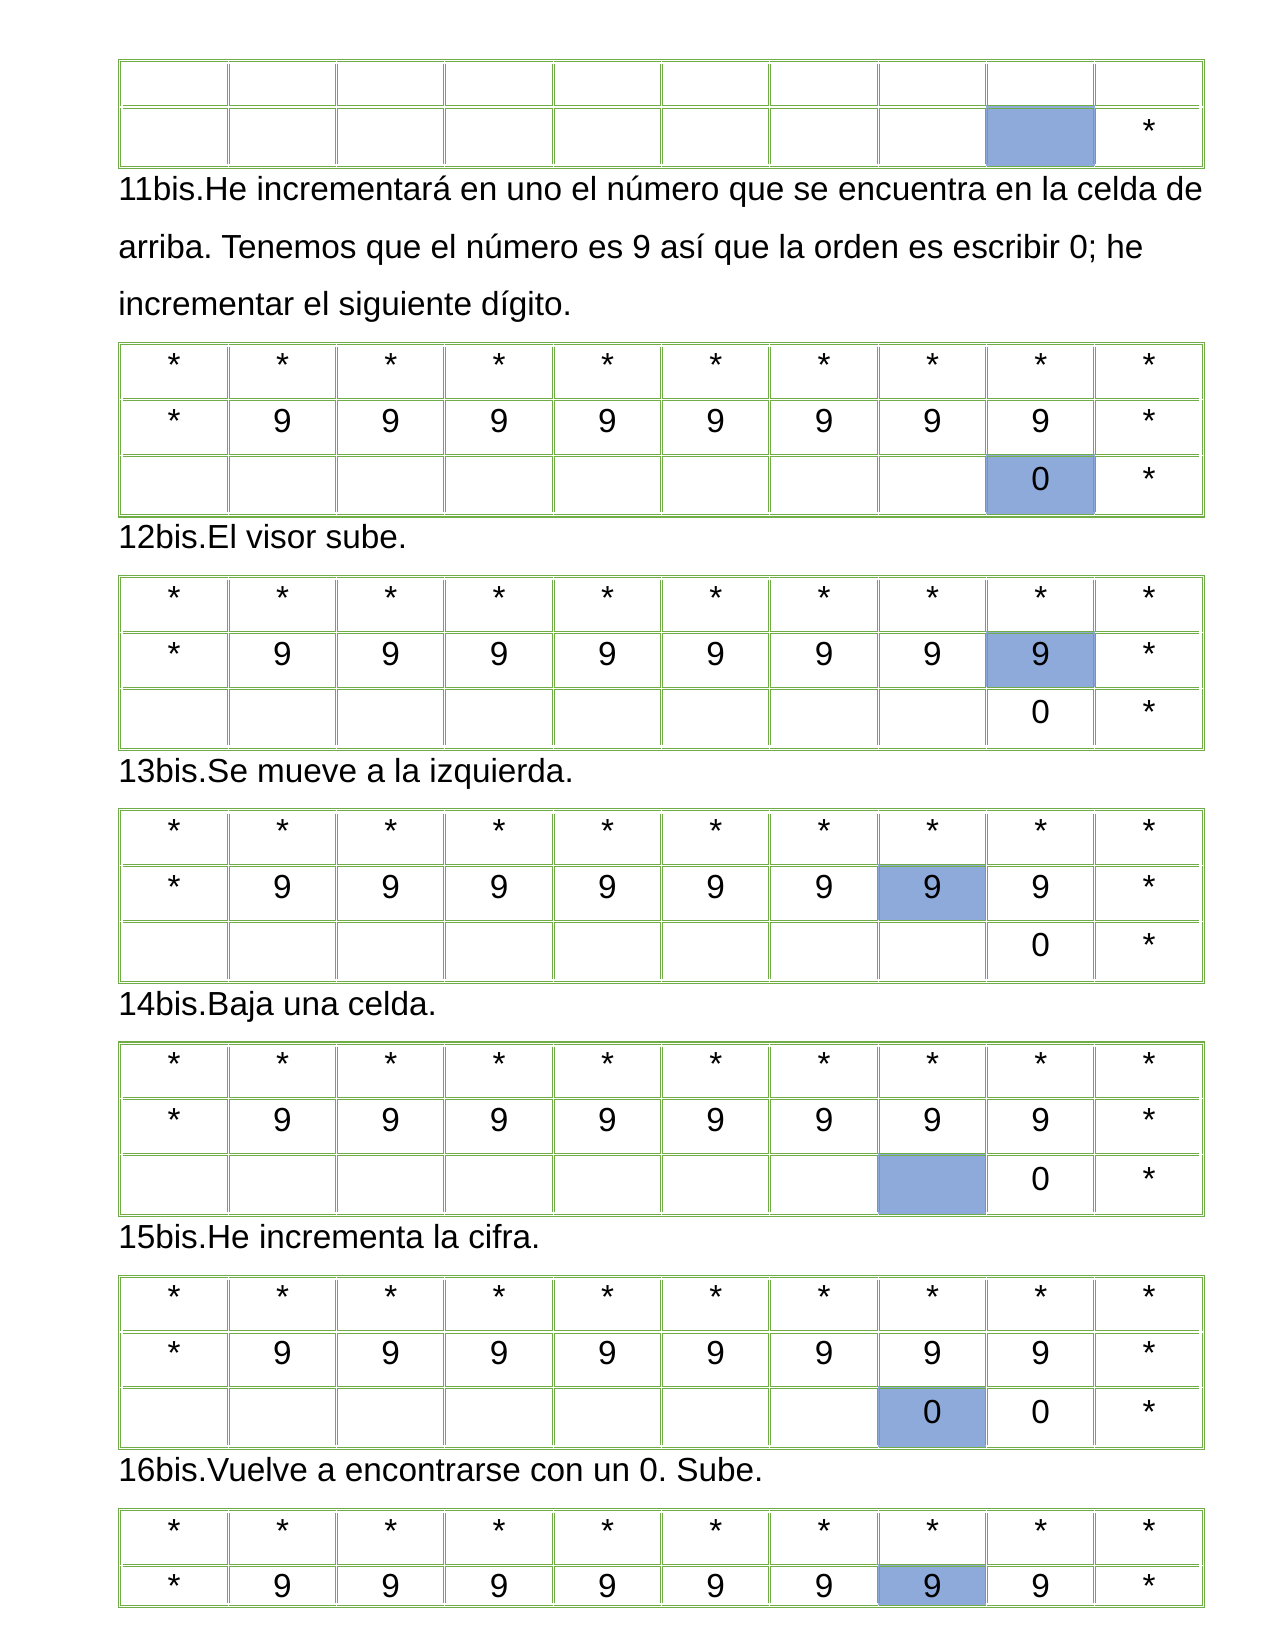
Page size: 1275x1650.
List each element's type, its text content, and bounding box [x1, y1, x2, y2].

table_cell [878, 457, 986, 514]
table_cell 9 [445, 62, 553, 105]
table_cell [120, 1386, 228, 1447]
table_header * [445, 1278, 553, 1330]
table_cell [445, 457, 553, 514]
table_cell [445, 1389, 553, 1447]
table_cell 0 [986, 454, 1095, 514]
table_cell 9 [228, 62, 336, 105]
table_header * [445, 578, 553, 631]
table_cell [120, 105, 228, 166]
table_cell 9 [338, 1100, 443, 1153]
table_cell 9 [446, 634, 552, 687]
table_header * [553, 1278, 661, 1330]
table_cell [770, 1389, 878, 1447]
table_cell 9 [230, 1334, 335, 1386]
table_cell 9 [663, 867, 768, 920]
table_cell 0 [986, 1153, 1095, 1214]
table_cell [228, 109, 336, 166]
table_cell 9 [880, 1100, 985, 1153]
table_cell [336, 454, 445, 514]
table_header * [553, 1045, 661, 1097]
table_cell * [1095, 1097, 1203, 1153]
table_header * [661, 576, 770, 631]
table_header * [878, 578, 986, 631]
table_header * [228, 1045, 336, 1097]
table_header * [228, 1511, 336, 1563]
table_cell 0 [986, 920, 1095, 981]
table_header * [770, 578, 878, 631]
table_cell 9 [771, 634, 877, 687]
table_cell 9 [770, 62, 878, 105]
table_cell [770, 923, 878, 981]
table_cell 9 [555, 401, 660, 454]
table_cell 9 [661, 1564, 770, 1605]
table_cell [228, 690, 336, 747]
table_cell 9 [336, 60, 445, 105]
table_header * [445, 811, 553, 864]
table_header * [228, 345, 336, 398]
table_header * [1095, 578, 1202, 631]
table_cell [878, 923, 986, 981]
table_cell 9 [988, 634, 1093, 687]
table_cell * [1095, 454, 1202, 514]
table_header * [770, 811, 878, 864]
table_cell 9 [771, 1100, 877, 1153]
table_cell * [120, 1330, 228, 1386]
table_cell 9 [446, 867, 552, 920]
table_cell [120, 920, 228, 981]
table_cell * [1095, 1153, 1203, 1214]
text 15bis.He incrementa la cifra. [118, 1217, 1205, 1255]
table_cell * [1095, 1330, 1203, 1386]
table_cell 9 [555, 1100, 660, 1153]
table_header * [336, 809, 445, 864]
table_cell 9 [446, 1100, 552, 1153]
table_cell [770, 1156, 878, 1214]
table_cell * [1095, 62, 1202, 105]
table_header * [336, 576, 445, 631]
table_header * [770, 1278, 878, 1330]
table_header * [878, 1511, 986, 1563]
table_header * [770, 1045, 878, 1097]
table_cell 9 [771, 1334, 877, 1386]
table_cell [661, 105, 770, 166]
table_header * [228, 1278, 336, 1330]
table_header * [1095, 811, 1202, 864]
table_cell [553, 690, 661, 747]
table_cell 9 [880, 1334, 985, 1386]
table_cell [553, 1156, 661, 1214]
table_cell 9 [988, 1100, 1093, 1153]
table_cell 9 [988, 1334, 1093, 1386]
table_header * [445, 1045, 553, 1097]
table_header * [121, 1511, 228, 1563]
table_cell 9 [878, 1567, 986, 1605]
table_cell 9 [986, 1564, 1095, 1605]
table_cell [336, 1153, 445, 1214]
text 13bis.Se mueve a la izquierda. [118, 751, 1205, 789]
table_header * [553, 811, 661, 864]
table_header * [878, 1278, 986, 1330]
table_header * [986, 343, 1095, 398]
table_cell * [1095, 631, 1203, 687]
table_cell [553, 923, 661, 981]
text 16bis.Vuelve a encontrarse con un 0. Sube. [118, 1450, 1205, 1488]
table_cell 9 [880, 634, 985, 687]
table_cell * [1095, 1386, 1203, 1447]
table_cell * [1095, 398, 1203, 454]
table_cell [553, 109, 661, 166]
table_header * [661, 343, 770, 398]
table_cell 9 [988, 401, 1093, 454]
table_header * [445, 345, 553, 398]
table_header * [661, 809, 770, 864]
table_cell 9 [878, 62, 986, 105]
table_cell 9 [553, 1567, 661, 1605]
table_cell [445, 1156, 553, 1214]
table_cell [336, 687, 445, 747]
table_cell 9 [336, 1564, 445, 1605]
table_header * [121, 811, 228, 864]
table_header * [1095, 345, 1202, 398]
table_header * [336, 343, 445, 398]
table_cell [661, 920, 770, 981]
table_cell * [1095, 105, 1203, 166]
table_cell [120, 1153, 228, 1214]
text 11bis.He incrementará en uno el número que se encuentra en la celda de arriba. Tenemos que el número es 9 así que la orden es escribir 0; he incrementar el siguiente dígito. [118, 169, 1205, 323]
table_cell [228, 1389, 336, 1447]
table_cell 9 [446, 401, 552, 454]
table_cell 9 [663, 1334, 768, 1386]
table_header * [553, 345, 661, 398]
table_header * [661, 1043, 770, 1097]
table_cell [986, 105, 1095, 166]
table_cell 9 [555, 1334, 660, 1386]
table_cell 9 [880, 867, 985, 920]
table_header * [878, 811, 986, 864]
table_header * [1095, 1511, 1202, 1563]
table_header * [661, 1509, 770, 1563]
table_cell 9 [445, 1567, 553, 1605]
table_header * [121, 578, 228, 631]
table_header * [336, 1043, 445, 1097]
table_header * [986, 576, 1095, 631]
table_cell [336, 1386, 445, 1447]
table_cell [553, 457, 661, 514]
table_cell [445, 923, 553, 981]
table_cell 9 [338, 1334, 443, 1386]
table_cell 9 [663, 634, 768, 687]
table_cell [661, 454, 770, 514]
table_cell [336, 920, 445, 981]
table_header * [121, 345, 228, 398]
table_header * [336, 1509, 445, 1563]
table_header * [986, 1276, 1095, 1330]
table_header * [553, 578, 661, 631]
table_cell * [1095, 920, 1203, 981]
table_cell [661, 1153, 770, 1214]
table_cell * [121, 1564, 228, 1605]
table_cell [770, 690, 878, 747]
table_cell [445, 109, 553, 166]
table_cell 0 [878, 1389, 986, 1447]
table_header * [986, 809, 1095, 864]
table_cell [661, 687, 770, 747]
table_header * [553, 1511, 661, 1563]
table_cell 9 [770, 1567, 878, 1605]
table_cell 9 [230, 867, 335, 920]
table_header * [770, 1511, 878, 1563]
table_header * [1095, 1278, 1202, 1330]
table_cell 0 [986, 1386, 1095, 1447]
table_header * [986, 1043, 1095, 1097]
table_header * [661, 1276, 770, 1330]
table_cell 9 [555, 867, 660, 920]
table_cell 9 [986, 60, 1095, 105]
table_cell [770, 457, 878, 514]
table_cell * [120, 864, 228, 920]
table_header * [121, 1045, 228, 1097]
table_header * [121, 1278, 228, 1330]
table_cell [878, 690, 986, 747]
table_cell 9 [338, 401, 443, 454]
table_cell 9 [663, 1100, 768, 1153]
table_cell 9 [338, 867, 443, 920]
table_cell [553, 1389, 661, 1447]
table_cell * [120, 631, 228, 687]
table_header * [445, 1511, 553, 1563]
table_header * [770, 345, 878, 398]
table_cell 9 [446, 1334, 552, 1386]
table_cell 9 [771, 401, 877, 454]
table_cell * [1095, 1564, 1202, 1605]
table_cell 9 [230, 401, 335, 454]
table_cell * [120, 398, 228, 454]
table_cell [878, 109, 986, 166]
table_cell [336, 105, 445, 166]
table_header * [336, 1276, 445, 1330]
table_cell * [120, 1097, 228, 1153]
table_cell 9 [230, 634, 335, 687]
table_cell * [1095, 687, 1202, 747]
table_cell [445, 690, 553, 747]
table_cell 9 [771, 867, 877, 920]
table_cell 9 [228, 1567, 336, 1605]
table_header * [878, 1045, 986, 1097]
table_cell 9 [661, 60, 770, 105]
table_cell * [1095, 864, 1203, 920]
table_header * [878, 345, 986, 398]
table_cell [878, 1156, 986, 1214]
table_cell [228, 1156, 336, 1214]
table_header * [1095, 1045, 1202, 1097]
table_cell 9 [988, 867, 1093, 920]
table_cell 9 [230, 1100, 335, 1153]
text 14bis.Baja una celda. [118, 984, 1205, 1022]
table_header * [986, 1509, 1095, 1563]
table_cell [228, 923, 336, 981]
table_cell [661, 1386, 770, 1447]
table_cell 9 [663, 401, 768, 454]
table_cell 9 [555, 634, 660, 687]
table_cell * [121, 62, 228, 105]
table_cell [121, 454, 228, 514]
table_cell [121, 687, 228, 747]
table_header * [228, 578, 336, 631]
table_cell [228, 457, 336, 514]
table_cell [770, 109, 878, 166]
table_cell 0 [986, 687, 1095, 747]
table_cell 9 [338, 634, 443, 687]
text 12bis.El visor sube. [118, 518, 1205, 556]
table_header * [228, 811, 336, 864]
table_cell 9 [553, 62, 661, 105]
table_cell 9 [880, 401, 985, 454]
